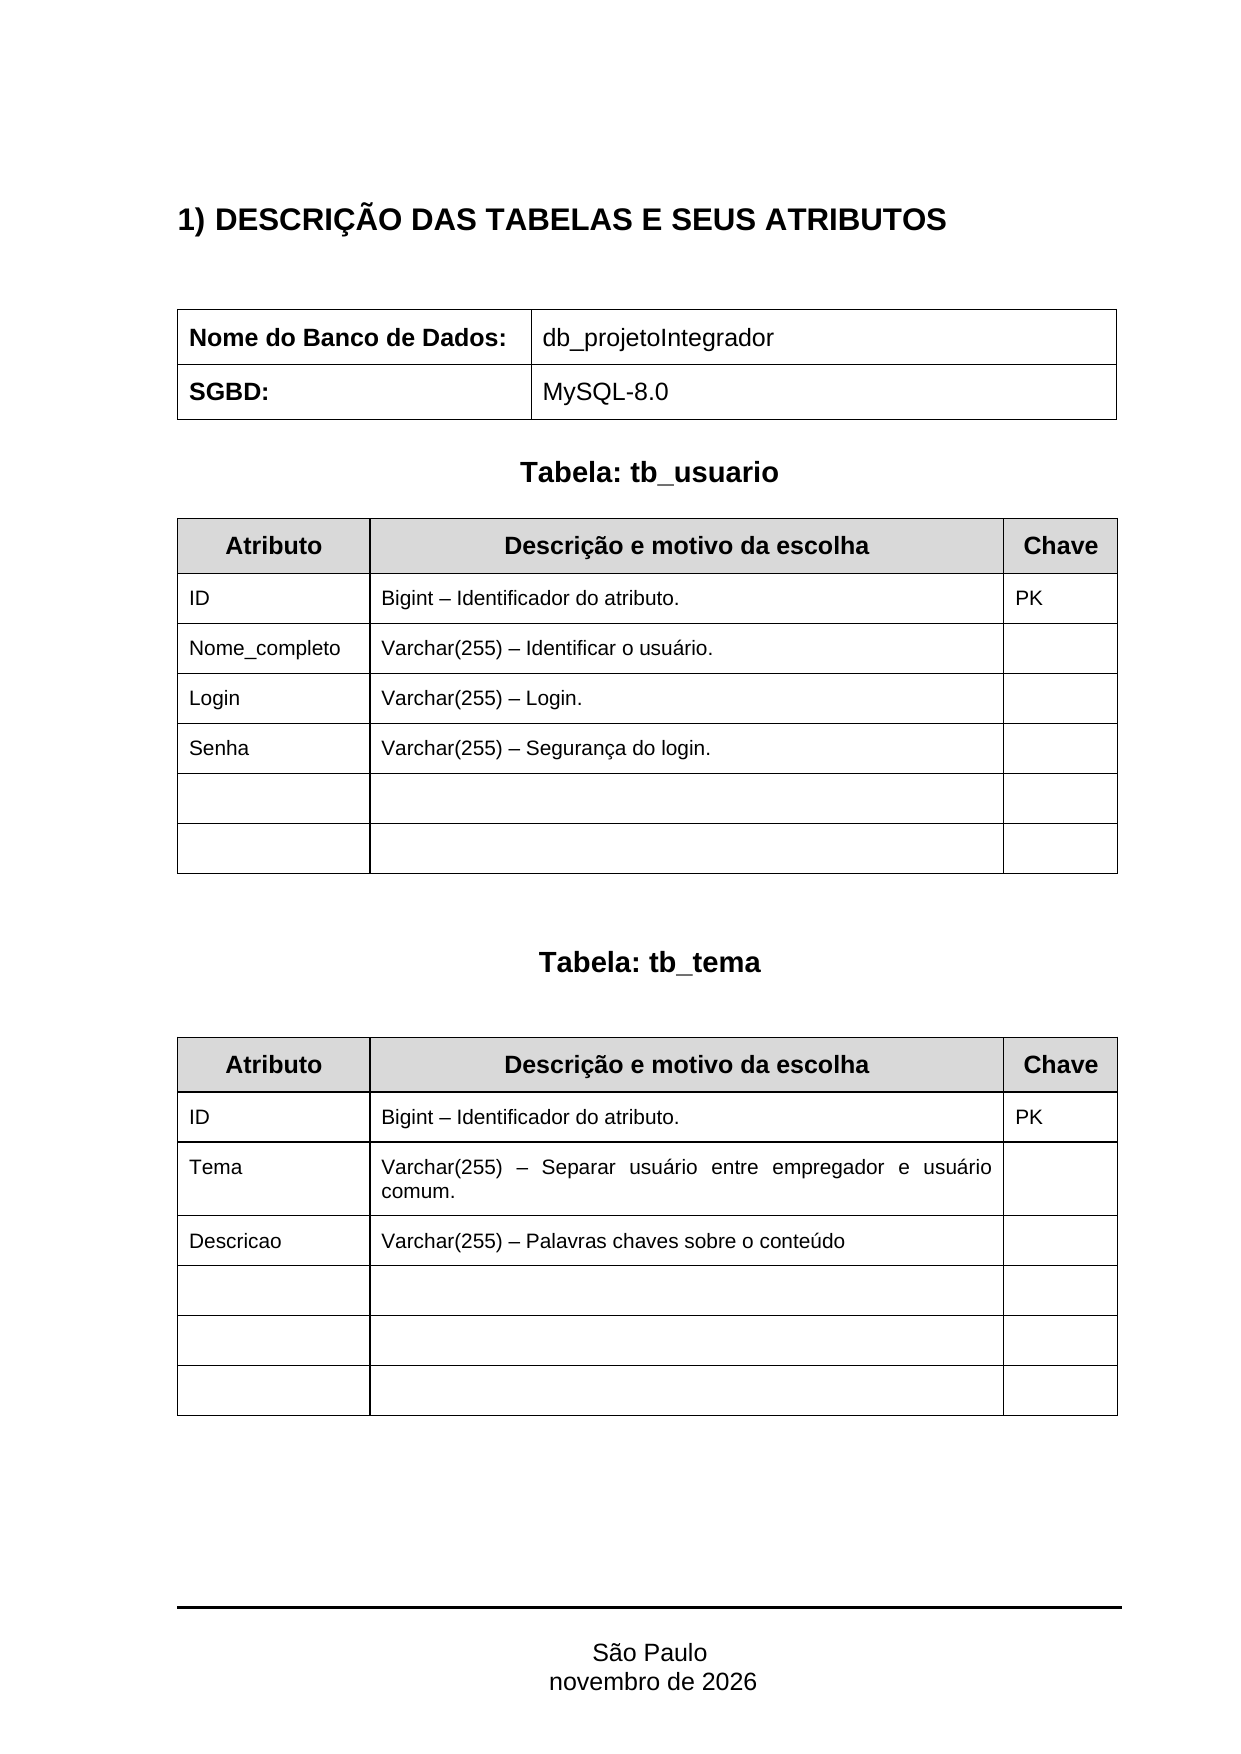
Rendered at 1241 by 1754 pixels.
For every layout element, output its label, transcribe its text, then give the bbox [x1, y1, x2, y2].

table_cell [1004, 624, 1117, 673]
table_cell [178, 1266, 369, 1315]
table_header Chave [1004, 519, 1117, 573]
table_cell Varchar(255) – Login. [371, 674, 1003, 723]
table_cell [371, 1366, 1003, 1415]
table_cell [1004, 724, 1117, 773]
table_cell Senha [178, 724, 369, 773]
table_cell Descricao [178, 1216, 369, 1265]
table_cell Varchar(255) – Segurança do login. [371, 724, 1003, 773]
table_cell PK [1004, 574, 1117, 623]
table_header Nome do Banco de Dados: [178, 310, 531, 364]
table_header Descrição e motivo da escolha [371, 519, 1003, 573]
table_cell [371, 824, 1003, 873]
table_cell Nome_completo [178, 624, 369, 673]
table_cell [1004, 824, 1117, 873]
table_cell Login [178, 674, 369, 723]
table_header Descrição e motivo da escolha [371, 1038, 1003, 1091]
table_cell PK [1004, 1093, 1117, 1141]
text Tabela: tb_tema [177, 946, 1122, 979]
table_cell Tema [178, 1143, 369, 1215]
table_cell ID [178, 1093, 369, 1141]
table_header Atributo [178, 1038, 369, 1091]
table_cell [1004, 1266, 1117, 1315]
table_cell [1004, 674, 1117, 723]
table_cell [1004, 1366, 1117, 1415]
table_cell [1004, 1216, 1117, 1265]
table_cell [371, 774, 1003, 823]
table_cell [1004, 774, 1117, 823]
table_cell ID [178, 574, 369, 623]
table_cell [1004, 1143, 1117, 1215]
table_header Atributo [178, 519, 369, 573]
table_cell [178, 1366, 369, 1415]
table_cell [178, 1316, 369, 1365]
table_cell [1004, 1316, 1117, 1365]
table_cell [371, 1316, 1003, 1365]
table_cell Varchar(255) – Palavras chaves sobre o conteúdo [371, 1216, 1003, 1265]
list DESCRIÇÃO DAS TABELAS E SEUS ATRIBUTOS [177, 201, 1122, 237]
table_cell Varchar(255) – Identificar o usuário. [371, 624, 1003, 673]
table_cell [178, 774, 369, 823]
table_cell Varchar(255) – Separar usuário entre empregador e usuário comum. [371, 1143, 1003, 1215]
text Tabela: tb_usuario [177, 456, 1122, 489]
table_cell Bigint – Identificador do atributo. [371, 1093, 1003, 1141]
table_header Chave [1004, 1038, 1117, 1091]
table_cell Bigint – Identificador do atributo. [371, 574, 1003, 623]
table_cell [178, 824, 369, 873]
table_header db_projetoIntegrador [532, 310, 1116, 364]
table_cell MySQL-8.0 [532, 365, 1116, 418]
table_cell SGBD: [178, 365, 531, 418]
table_cell [371, 1266, 1003, 1315]
